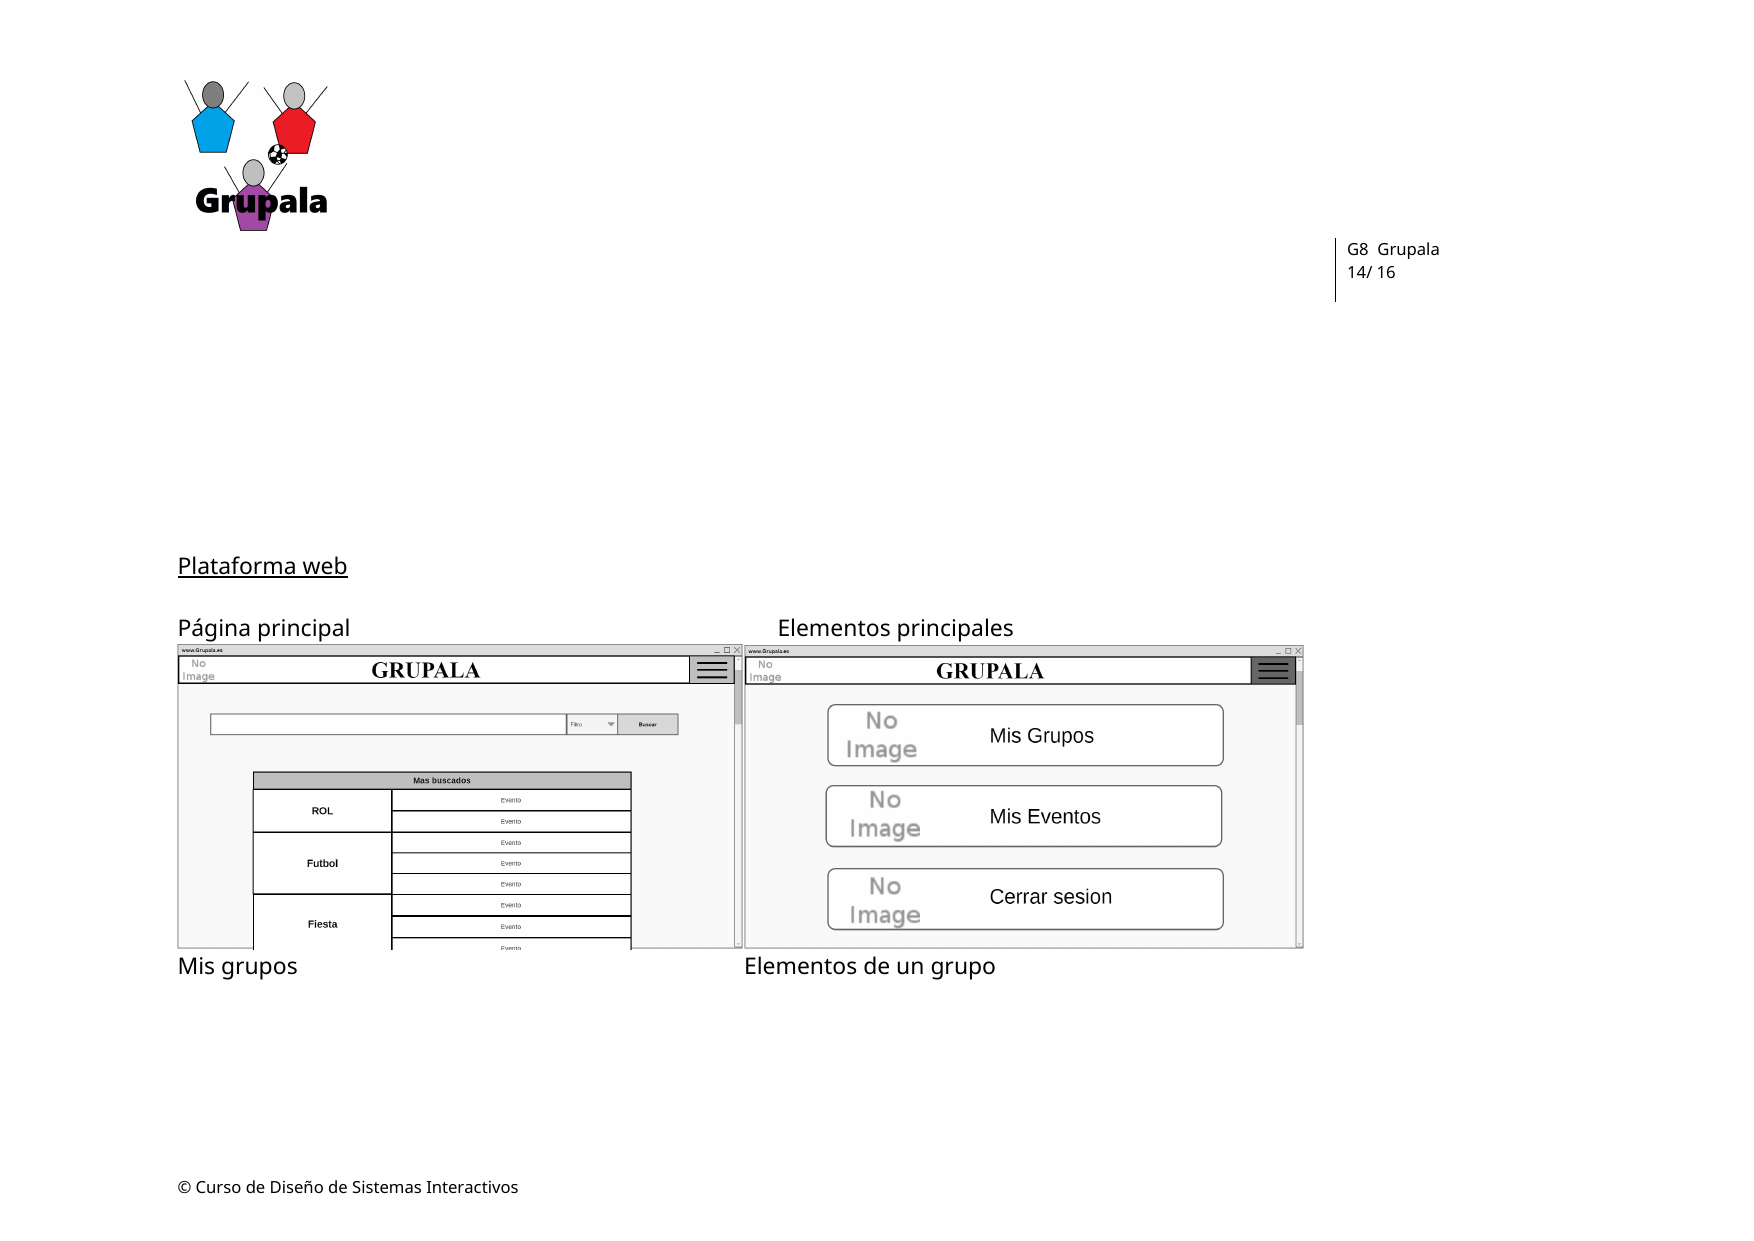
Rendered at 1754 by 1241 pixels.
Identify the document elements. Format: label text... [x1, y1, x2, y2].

text Página principal Elementos principales [177, 612, 1653, 643]
picture [177, 48, 345, 238]
text Mis grupos Elementos de un grupo [177, 950, 1653, 981]
picture [177, 643, 1306, 950]
text Plataforma web [177, 550, 1653, 581]
